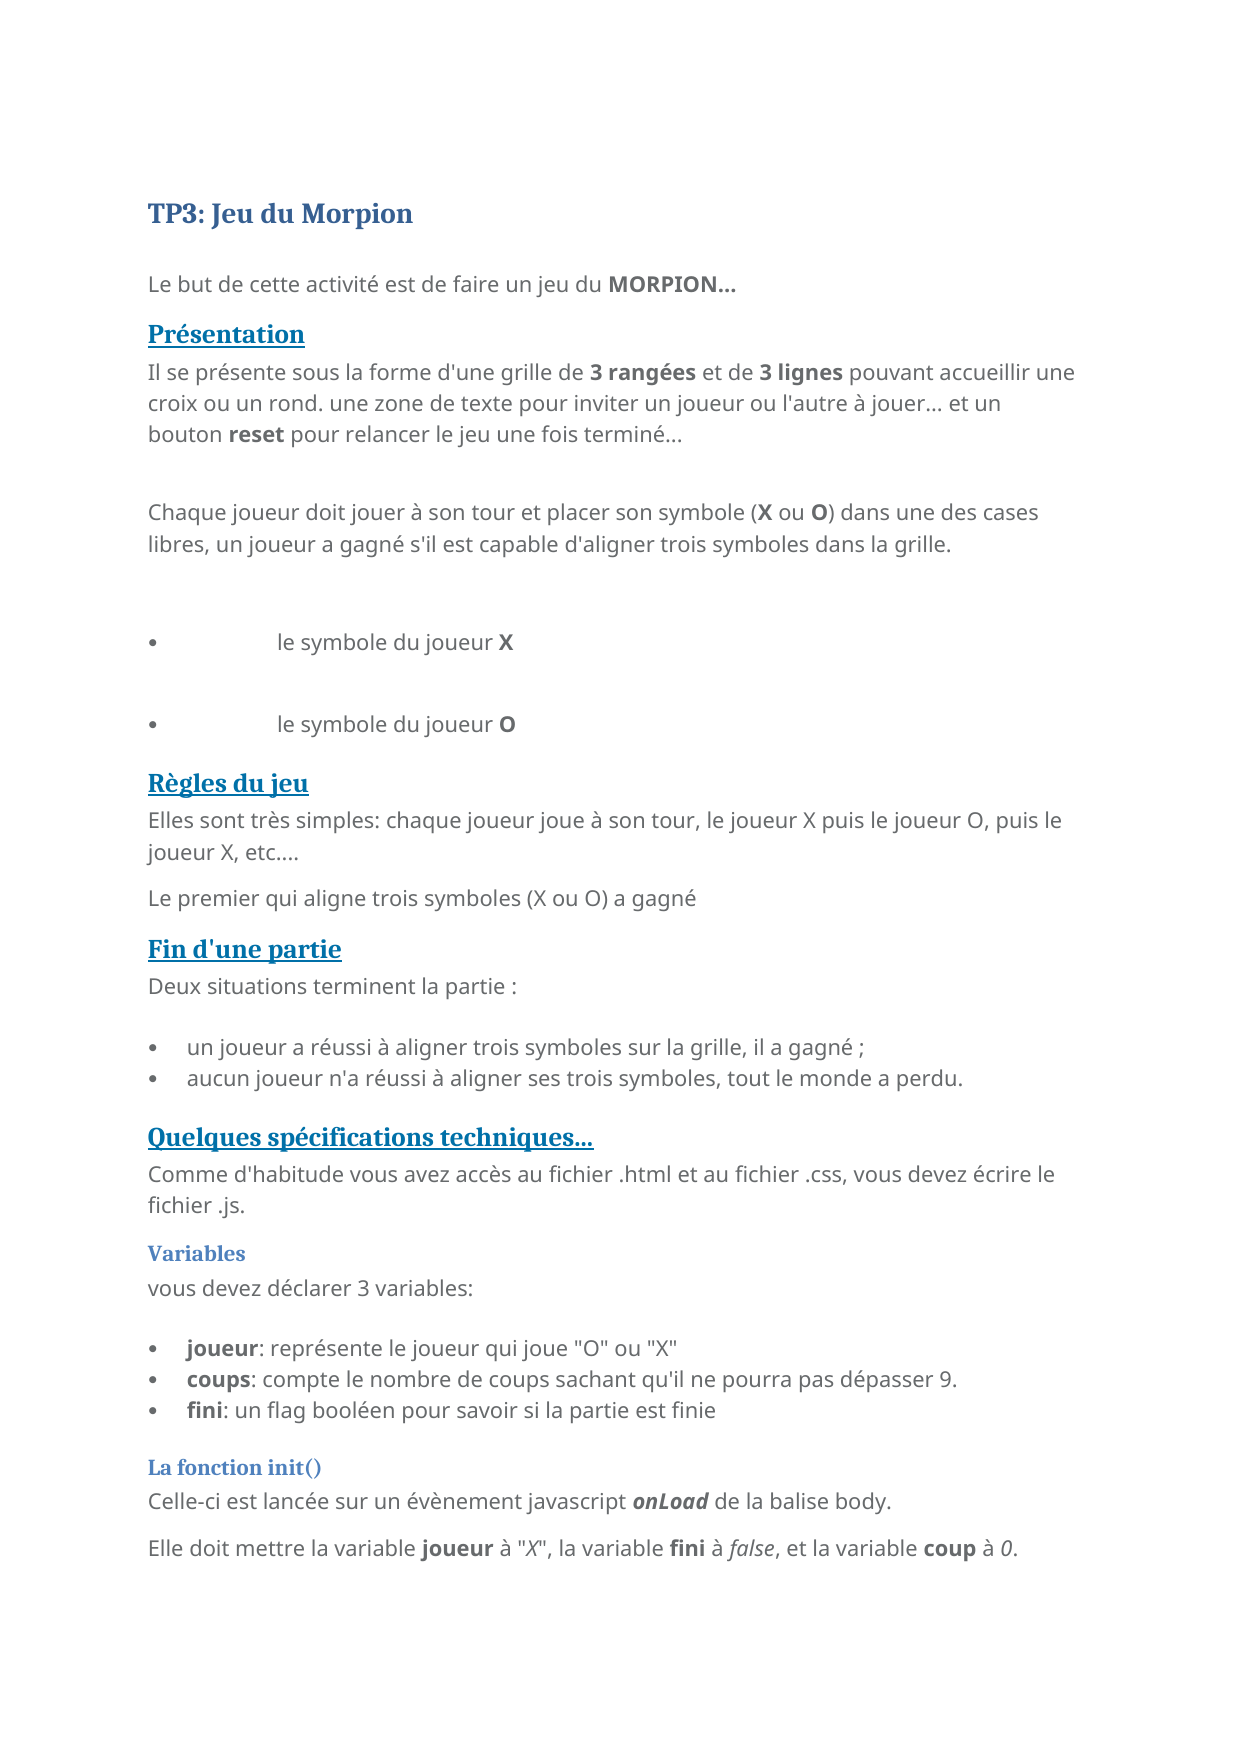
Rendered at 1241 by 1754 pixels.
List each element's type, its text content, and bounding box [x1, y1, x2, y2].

subtitle Fin d'une partie [148, 934, 1093, 965]
subtitle Quelques spécifications techniques... [148, 1122, 1093, 1153]
text Chaque joueur doit jouer à son tour et placer son symbole (X ou O) dans une des cases libres, un joueur a gagné s'il est capable d'aligner trois symboles dans la grille. [148, 496, 1093, 558]
list fini: un flag booléen pour savoir si la partie est finie [149, 1394, 1093, 1425]
text Elle doit mettre la variable joueur à "X", la variable fini à false, et la variable coup à 0. [148, 1532, 1093, 1563]
text vous devez déclarer 3 variables: [148, 1271, 1093, 1302]
subtitle Variables [148, 1241, 1093, 1267]
list joueur: représente le joueur qui joue "O" ou "X" [149, 1332, 1093, 1363]
text Deux situations terminent la partie : [148, 970, 1093, 1001]
subtitle Présentation [148, 319, 1093, 351]
text Comme d'habitude vous avez accès au fichier .html et au fichier .css, vous devez écrire le fichier .js. [148, 1158, 1093, 1220]
list le symbole du joueur O [149, 656, 1093, 739]
text Le premier qui aligne trois symboles (X ou O) a gagné [148, 882, 1093, 913]
subtitle La fonction init() [148, 1454, 1093, 1481]
text Elles sont très simples: chaque joueur joue à son tour, le joueur X puis le joueur O, puis le joueur X, etc.... [148, 804, 1093, 866]
list coups: compte le nombre de coups sachant qu'il ne pourra pas dépasser 9. [149, 1363, 1093, 1394]
text Celle-ci est lancée sur un évènement javascript onLoad de la balise body. [148, 1485, 1093, 1516]
subtitle TP3: Jeu du Morpion [148, 198, 1093, 231]
list aucun joueur n'a réussi à aligner ses trois symboles, tout le monde a perdu. [149, 1061, 1093, 1093]
list un joueur a réussi à aligner trois symboles sur la grille, il a gagné ; [149, 1030, 1093, 1061]
text Le but de cette activité est de faire un jeu du MORPION... [148, 267, 1093, 299]
subtitle Règles du jeu [148, 768, 1093, 799]
list le symbole du joueur X [149, 574, 1093, 656]
text Il se présente sous la forme d'une grille de 3 rangées et de 3 lignes pouvant accueillir une croix ou un rond. une zone de texte pour inviter un joueur ou l'autre à jouer... et un bouton reset pour relancer le jeu une fois terminé... [148, 355, 1093, 449]
